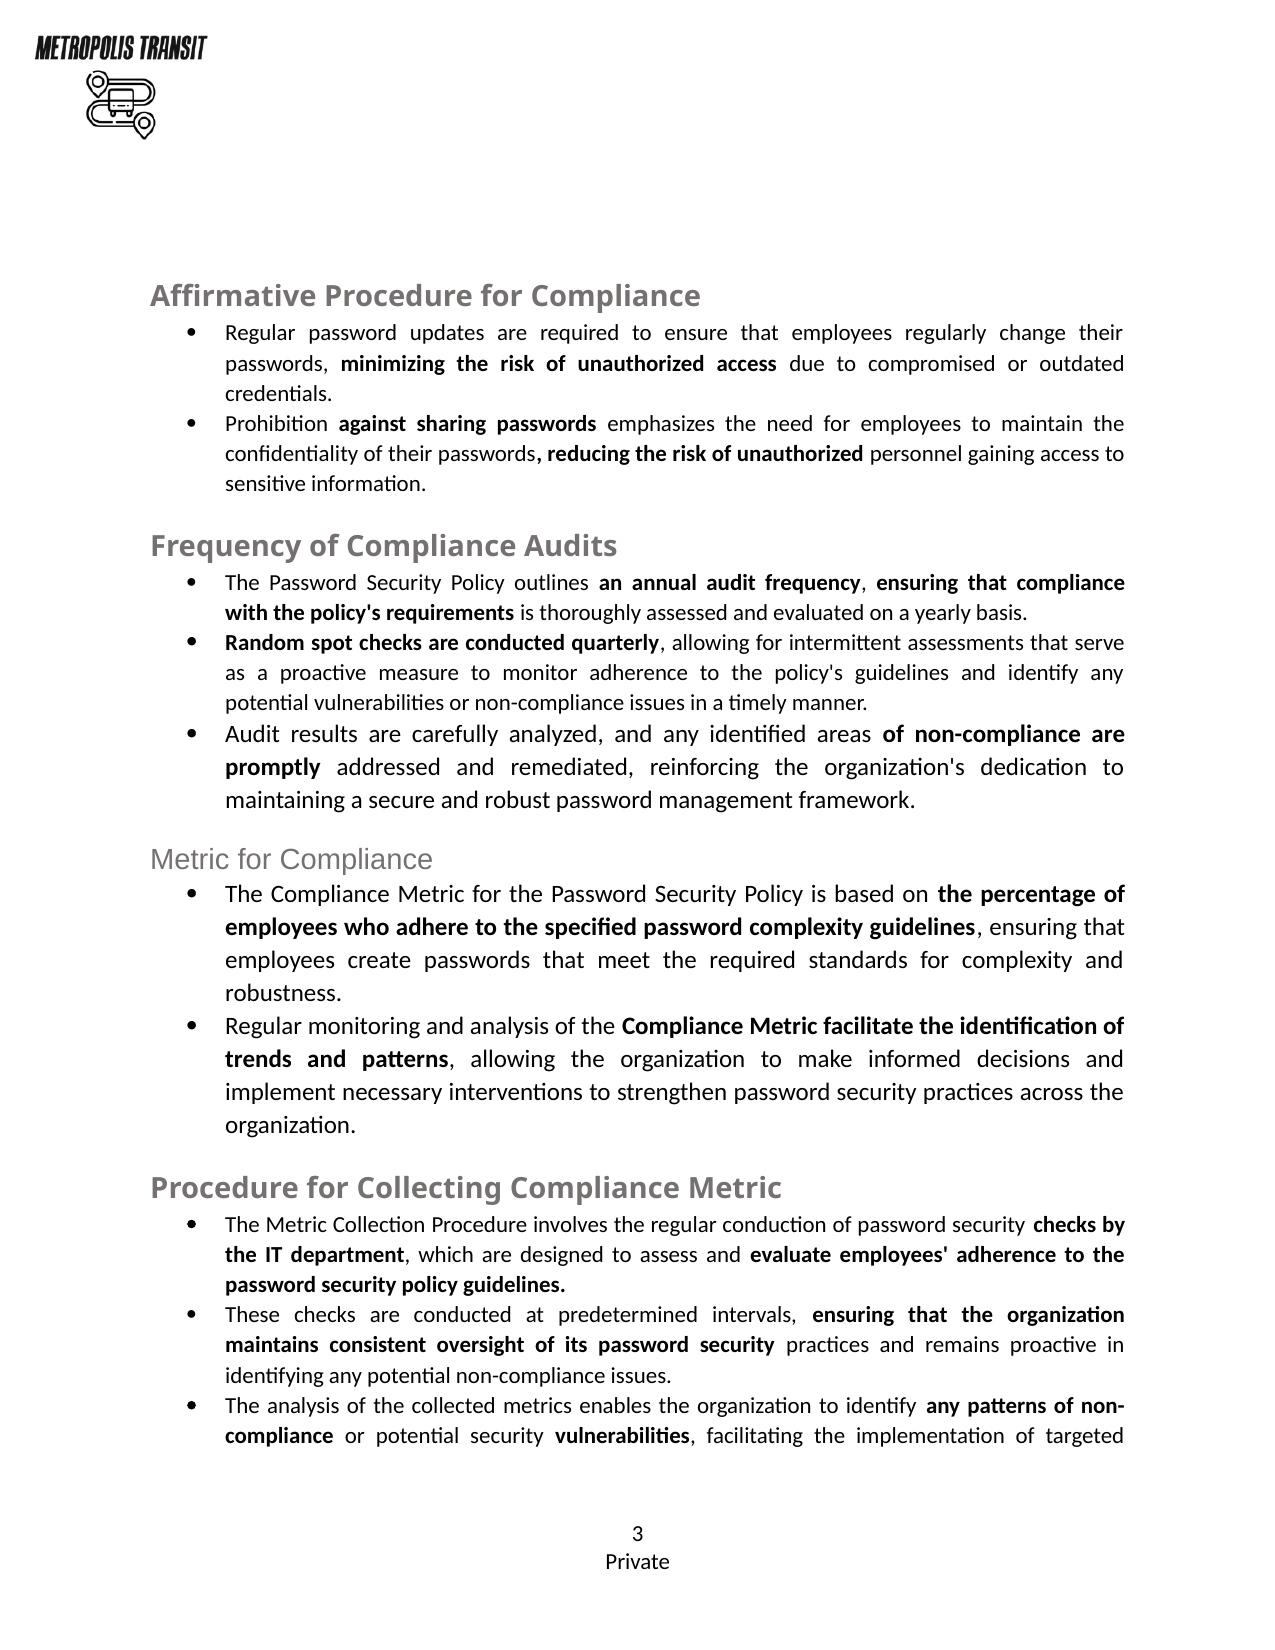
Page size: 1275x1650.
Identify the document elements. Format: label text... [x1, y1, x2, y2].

list Audit results are carefully analyzed, and any identified areas of non-compliance are promptly addressed and remediated, reinforcing the organization's dedication to maintaining a secure and robust password management framework. [187, 719, 1125, 815]
subtitle Affirmative Procedure for Compliance [150, 276, 1125, 315]
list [187, 1391, 1125, 1449]
list Regular password updates are required to ensure that employees regularly change their passwords, minimizing the risk of unauthorized access due to compromised or outdated credentials. [187, 318, 1125, 407]
list The Password Security Policy outlines an annual audit frequency, ensuring that compliance with the policy's requirements is thoroughly assessed and evaluated on a yearly basis. [187, 568, 1125, 626]
subtitle Frequency of Compliance Audits [150, 525, 1125, 564]
subtitle Procedure for Collecting Compliance Metric [150, 1167, 1125, 1207]
list The Metric Collection Procedure involves the regular conduction of password security checks by the IT department, which are designed to assess and evaluate employees' adherence to the password security policy guidelines. [187, 1210, 1125, 1298]
list Regular monitoring and analysis of the Compliance Metric facilitate the identification of trends and patterns, allowing the organization to make informed decisions and implement necessary interventions to strengthen password security practices across the organization. [187, 1010, 1125, 1139]
subtitle Metric for Compliance [150, 842, 1125, 876]
list Prohibition against sharing passwords emphasizes the need for employees to maintain the confidentiality of their passwords, reducing the risk of unauthorized personnel gaining access to sensitive information. [187, 409, 1125, 498]
list Random spot checks are conducted quarterly, allowing for intermittent assessments that serve as a proactive measure to monitor adherence to the policy's guidelines and identify any potential vulnerabilities or non-compliance issues in a timely manner. [187, 628, 1125, 716]
list The Compliance Metric for the Password Security Policy is based on the percentage of employees who adhere to the specified password complexity guidelines, ensuring that employees create passwords that meet the required standards for complexity and robustness. [187, 878, 1125, 1008]
picture [4, 3, 248, 154]
list These checks are conducted at predetermined intervals, ensuring that the organization maintains consistent oversight of its password security practices and remains proactive in identifying any potential non-compliance issues. [187, 1300, 1125, 1389]
